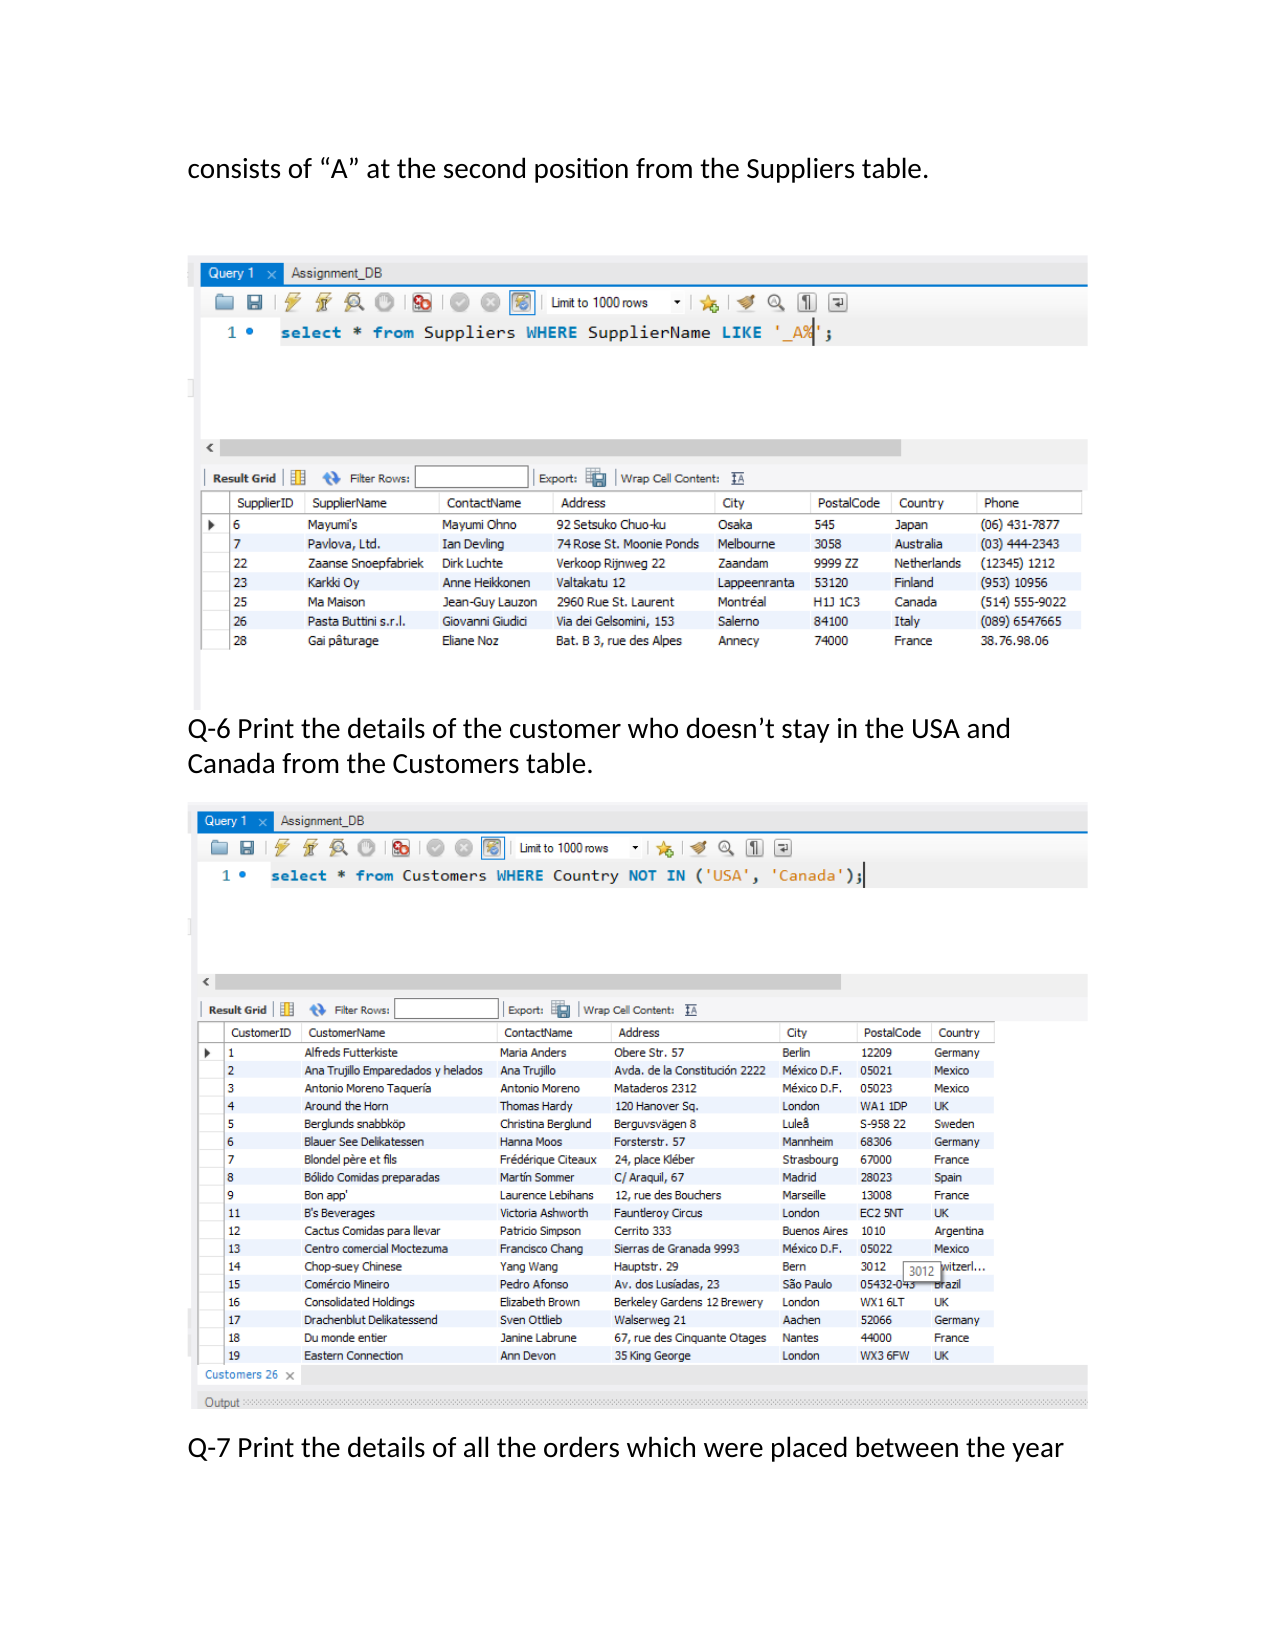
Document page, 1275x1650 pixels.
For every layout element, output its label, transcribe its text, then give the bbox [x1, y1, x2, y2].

picture [187, 255, 1088, 710]
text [187, 1429, 1087, 1465]
picture [187, 802, 1088, 1409]
text Q-6 Print the details of the customer who doesn’t stay in the USA and Canada from the Customers table. [187, 710, 1087, 781]
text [187, 150, 1087, 186]
